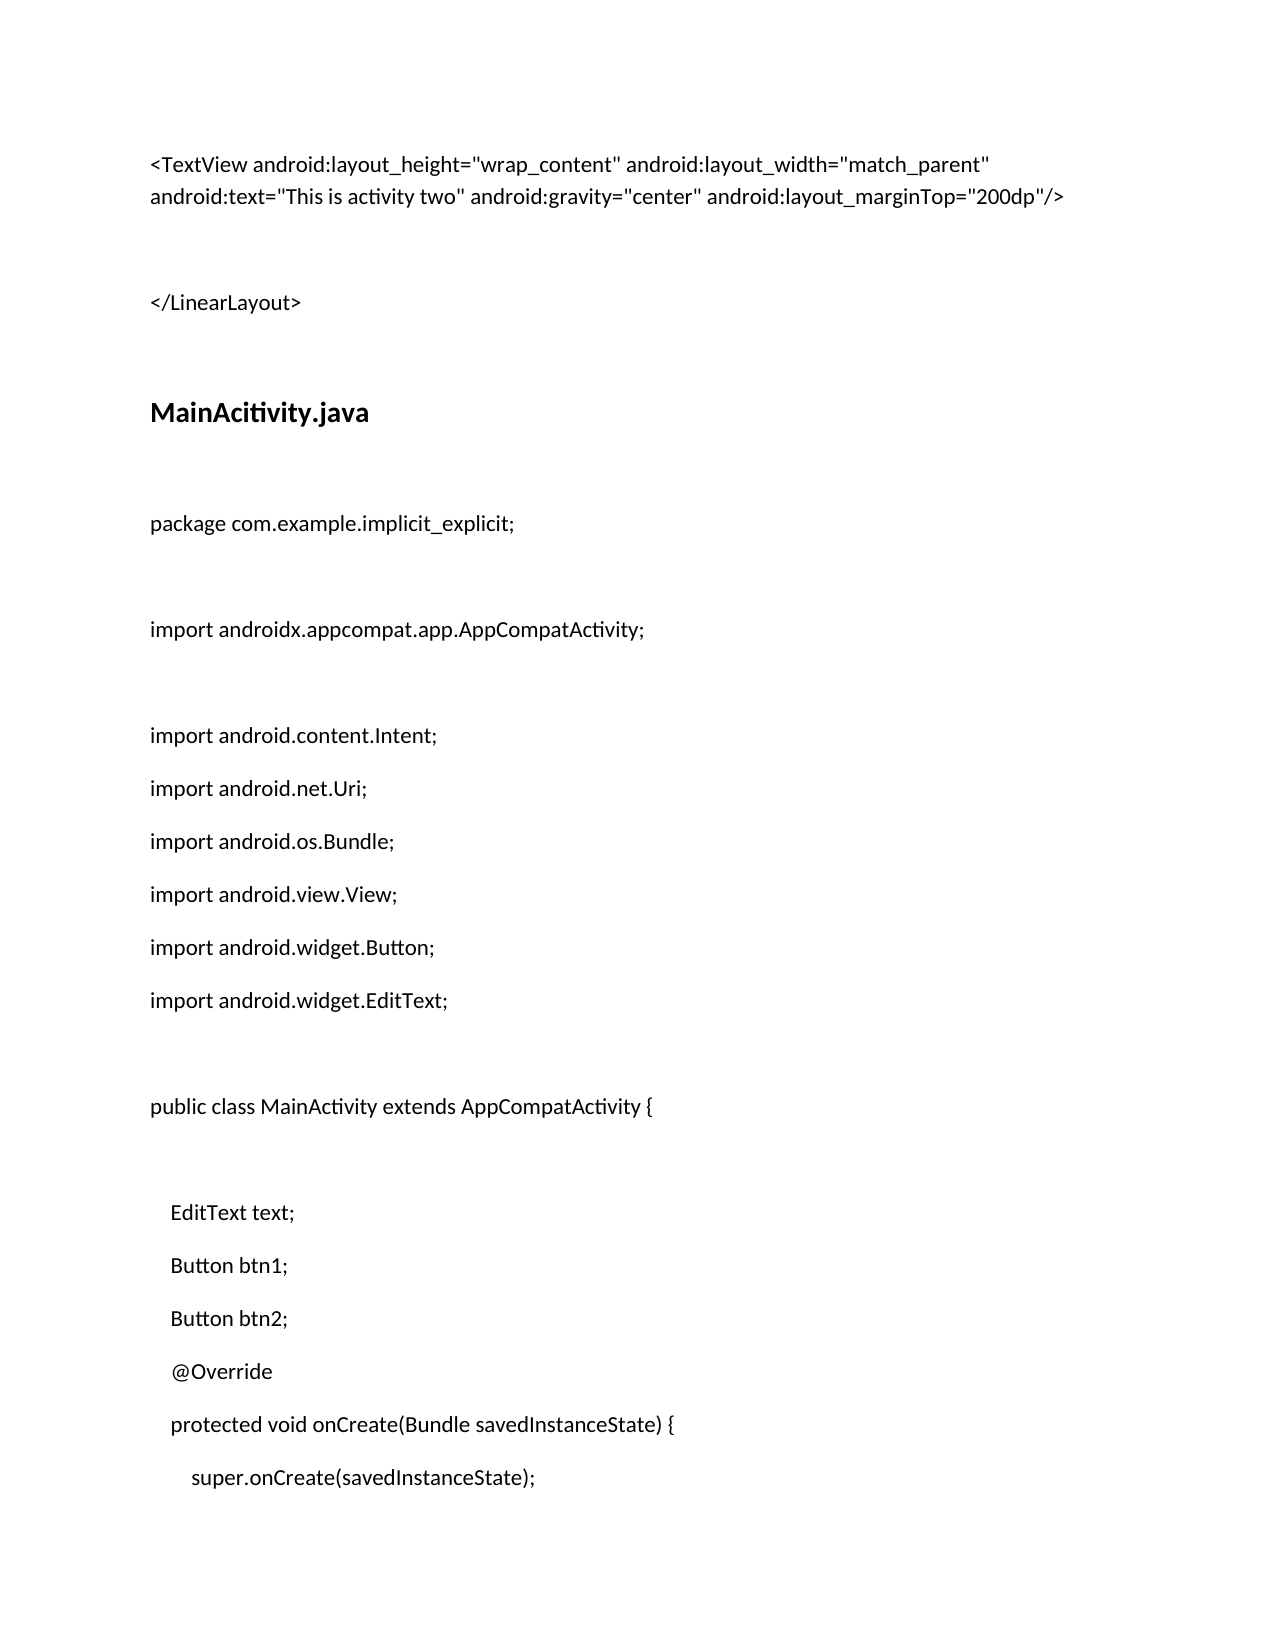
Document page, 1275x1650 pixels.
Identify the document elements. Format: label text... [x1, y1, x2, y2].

text <TextView android:layout_height="wrap_content" android:layout_width="match_parent" android:text="This is activity two" android:gravity="center" android:layout_marginTop="200dp"/> [150, 150, 1125, 210]
text super.onCreate(savedInstanceState); [150, 1463, 1125, 1491]
text import android.os.Bundle; [150, 827, 1125, 855]
text @Override [150, 1357, 1125, 1385]
text MainAcitivity.java [150, 394, 1125, 430]
text import android.widget.EditText; [150, 986, 1125, 1014]
text EditText text; [150, 1198, 1125, 1226]
text package com.example.implicit_explicit; [150, 509, 1125, 537]
text import android.net.Uri; [150, 774, 1125, 802]
text Button btn2; [150, 1304, 1125, 1332]
text import android.view.View; [150, 880, 1125, 908]
text import android.content.Intent; [150, 721, 1125, 749]
text public class MainActivity extends AppCompatActivity { [150, 1092, 1125, 1120]
text import android.widget.Button; [150, 933, 1125, 961]
text protected void onCreate(Bundle savedInstanceState) { [150, 1410, 1125, 1438]
text Button btn1; [150, 1251, 1125, 1279]
text import androidx.appcompat.app.AppCompatActivity; [150, 615, 1125, 643]
text </LinearLayout> [150, 288, 1125, 316]
